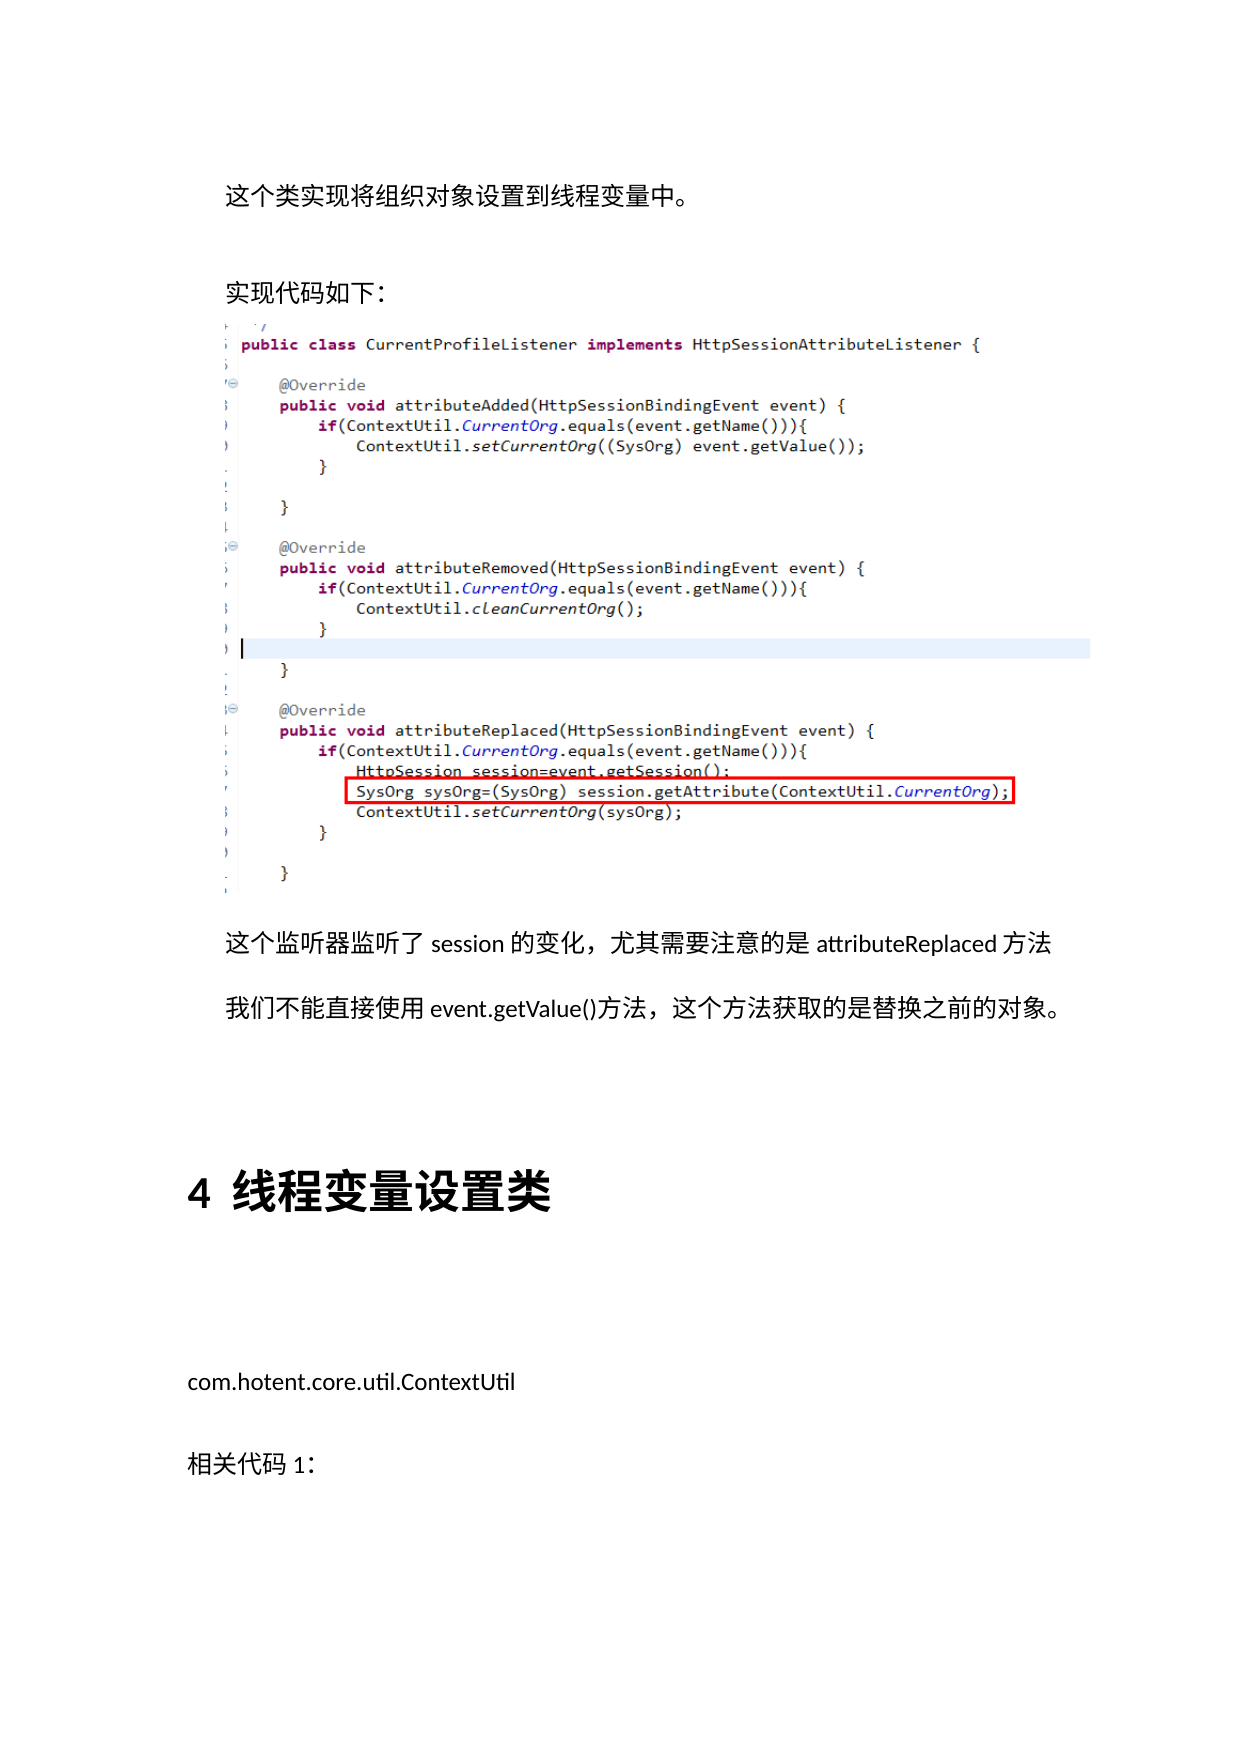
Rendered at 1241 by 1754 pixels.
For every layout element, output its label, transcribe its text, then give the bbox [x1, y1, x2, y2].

list 这个类实现将组织对象设置到线程变量中。 [225, 162, 1053, 227]
picture [225, 324, 1091, 893]
list 这个监听器监听了session的变化，尤其需要注意的是attributeReplaced方法，我们不能直接使用event.getValue()方法，这个方法获取的是替换之前的对象。 [225, 909, 1053, 1039]
subtitle 线程变量设置类 [187, 1140, 1053, 1237]
text com.hotent.core.util.ContextUtil [187, 1365, 1053, 1398]
text 相关代码1： [187, 1430, 1053, 1495]
list 实现代码如下： [225, 259, 1053, 324]
